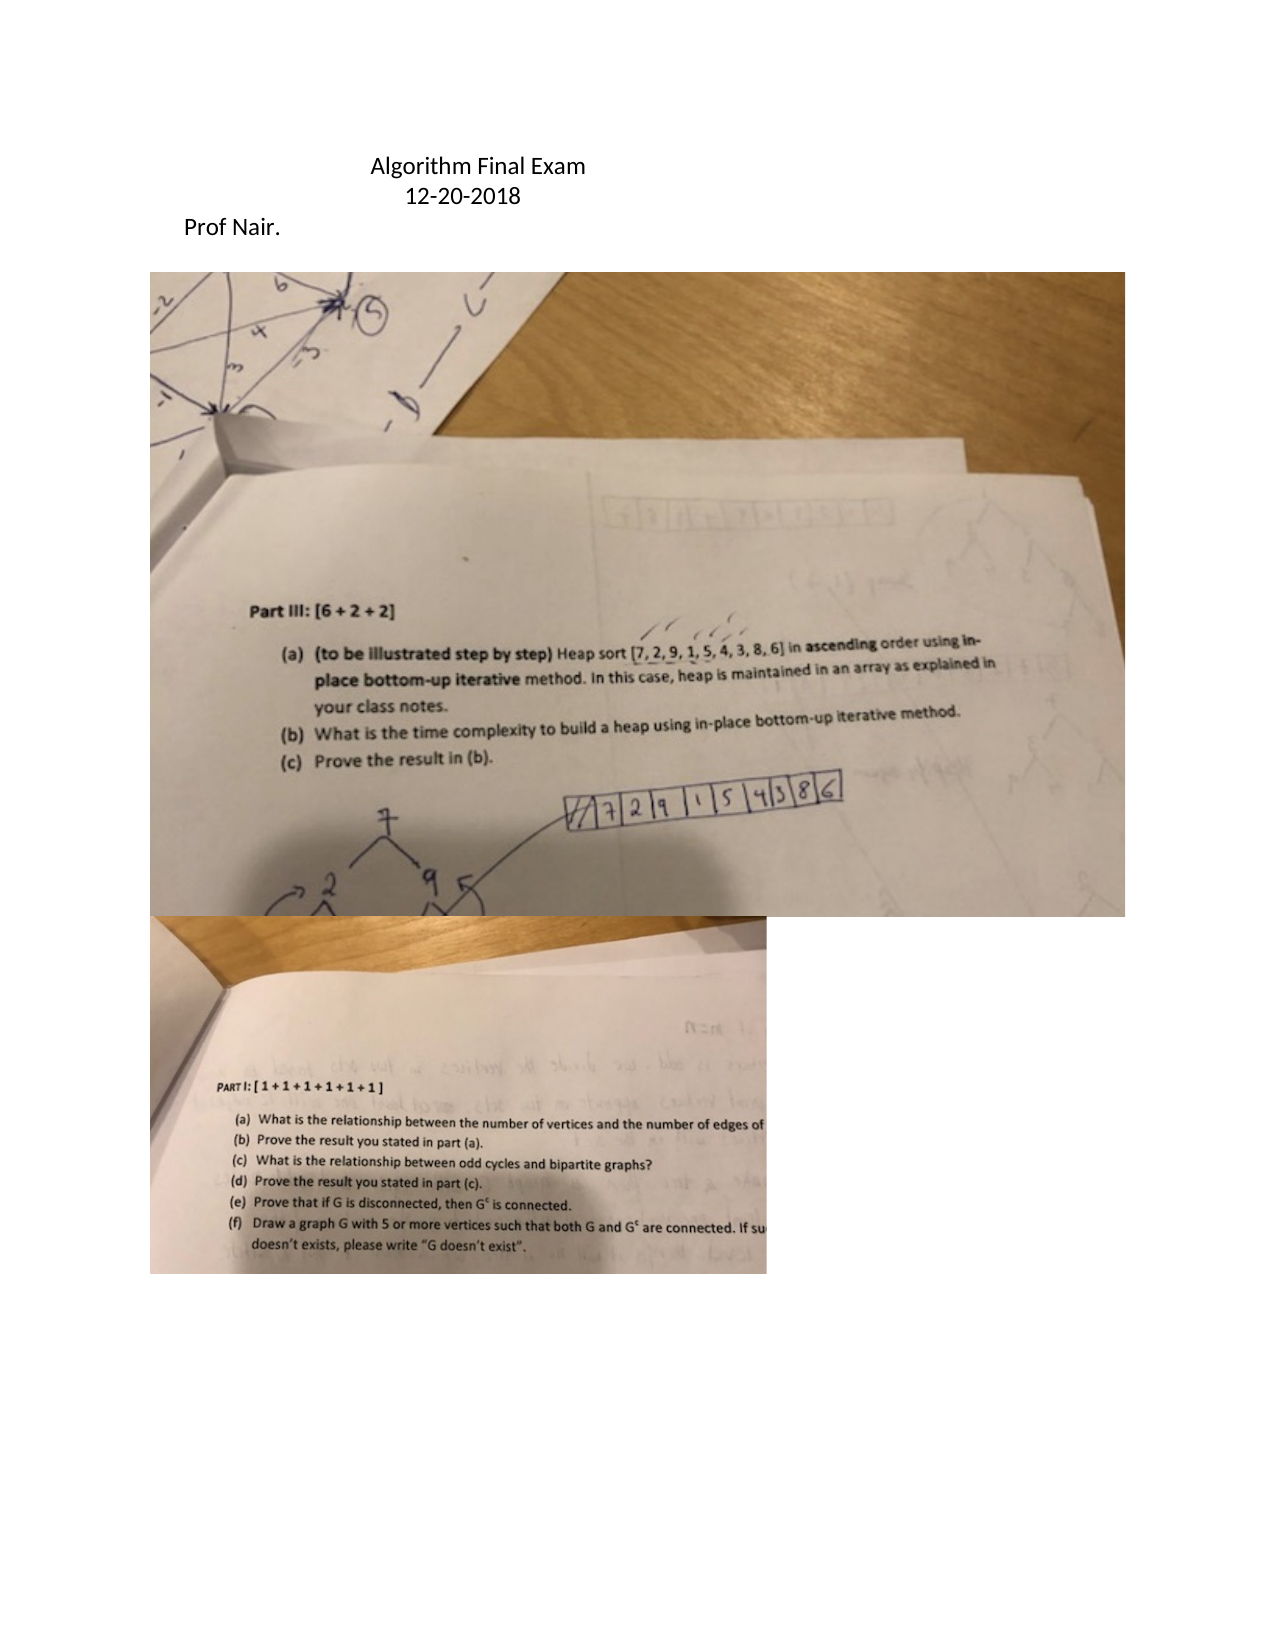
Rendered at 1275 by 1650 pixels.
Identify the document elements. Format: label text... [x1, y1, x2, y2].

text Algorithm Final Exam [150, 150, 1125, 181]
text 12-20-2018 [150, 181, 1125, 211]
picture [150, 272, 1125, 1274]
text Prof Nair. [150, 211, 1125, 242]
